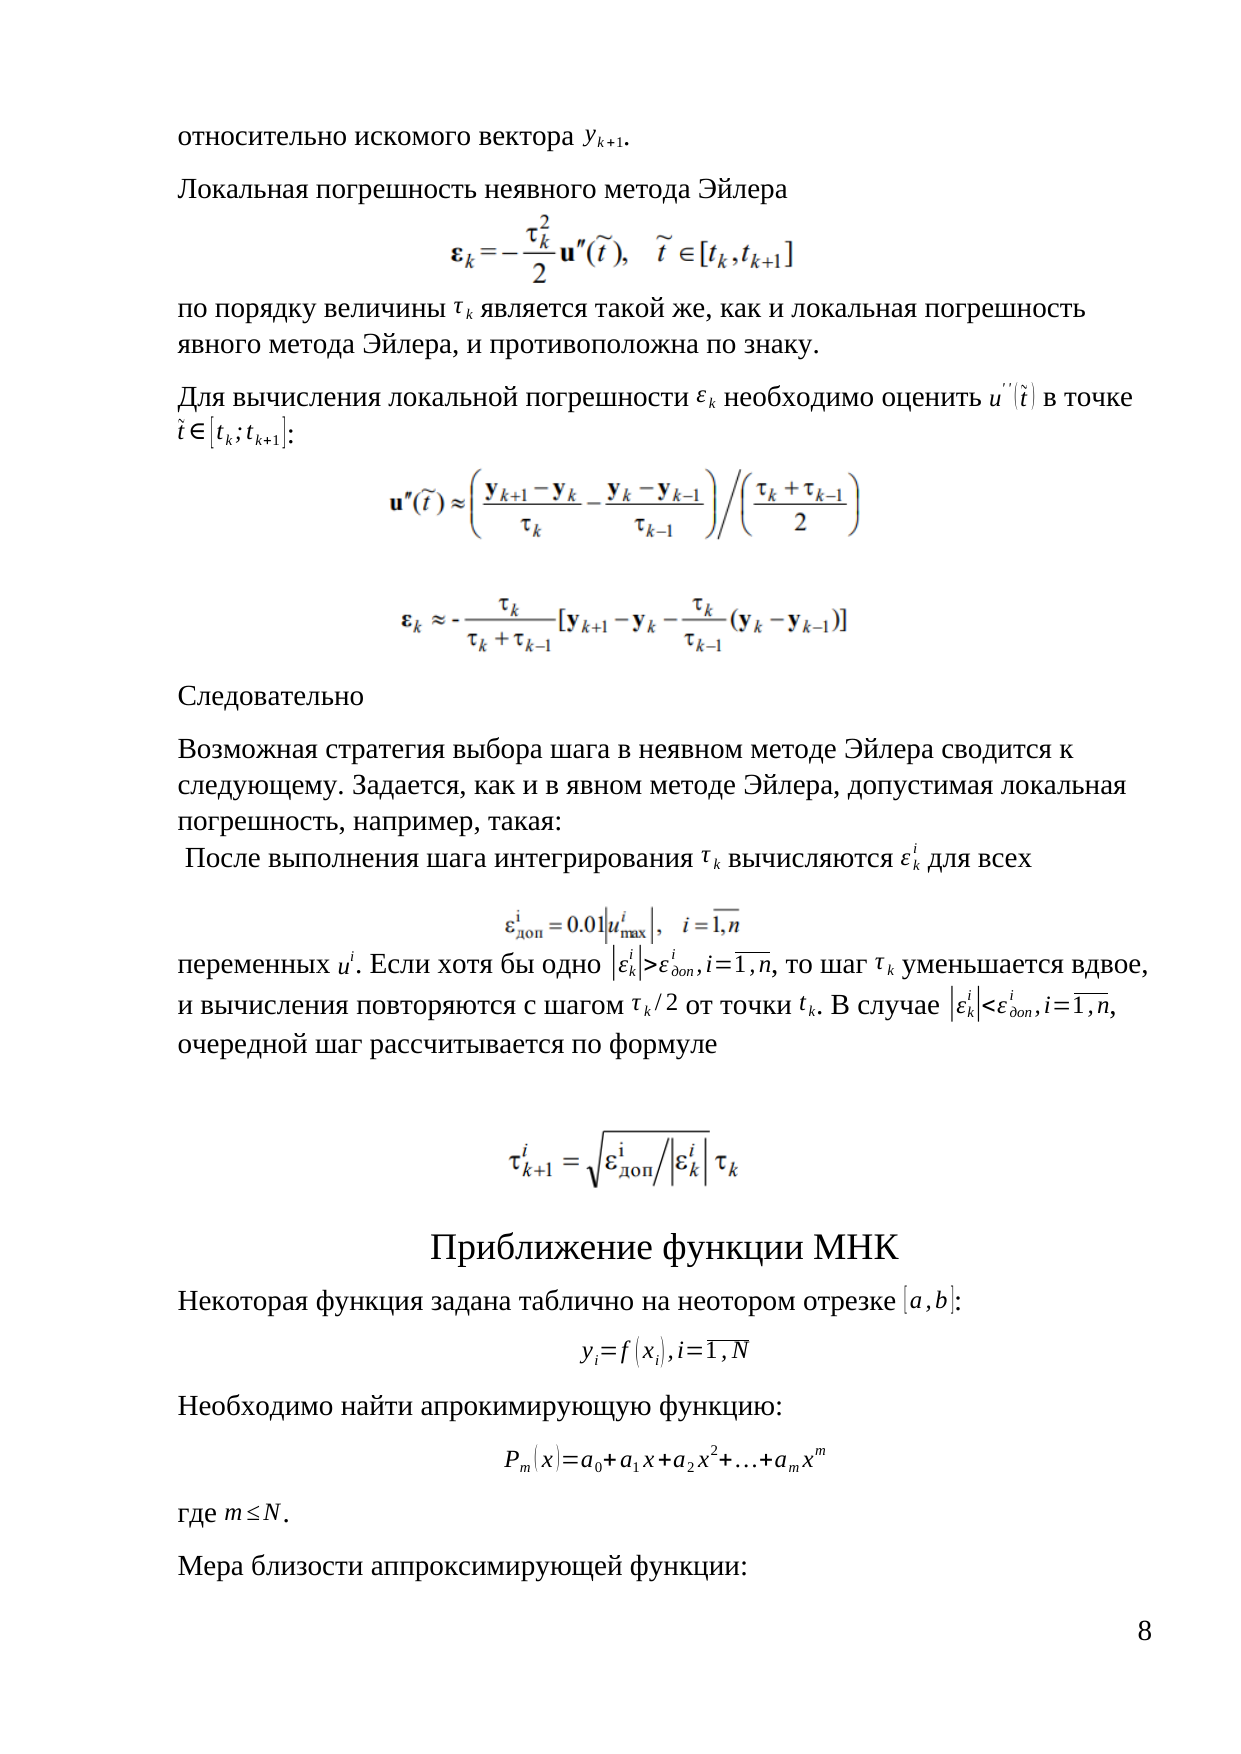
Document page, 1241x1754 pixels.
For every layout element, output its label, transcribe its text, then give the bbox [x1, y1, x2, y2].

picture [438, 209, 803, 291]
text Возможная стратегия выбора шага в неявном методе Эйлера сводится к следующему. Задается, как и в явном методе Эйлера, допустимая локальная погрешность, например, такая: После выполнения шага интегрирования вычисляются для всех переменных . Если хотя бы одно , то шаг уменьшается вдвое, и вычисления повторяются с шагом от точки . В случае , очередной шаг рассчитывается по формуле [177, 731, 1152, 1059]
text Локальная погрешность неявного метода Эйлера по порядку величины является такой же, как и локальная погрешность явного метода Эйлера, и противоположна по знаку. [177, 171, 1152, 360]
picture [495, 903, 745, 944]
picture [379, 463, 861, 547]
text Для вычисления локальной погрешности необходимо оценить в точке : [177, 379, 1152, 450]
text Некоторая функция задана таблично на неотором отрезке : [177, 1283, 1152, 1317]
subtitle Приближение функции МНК [177, 1087, 1152, 1268]
text где . [177, 1496, 1152, 1529]
text относительно искомого вектора . [177, 118, 1152, 152]
text Мера близости аппроксимирующей функции: [177, 1548, 1152, 1582]
picture [502, 1125, 739, 1194]
text Необходимо найти апрокимирующую функцию: [177, 1388, 1152, 1422]
picture [391, 592, 850, 659]
